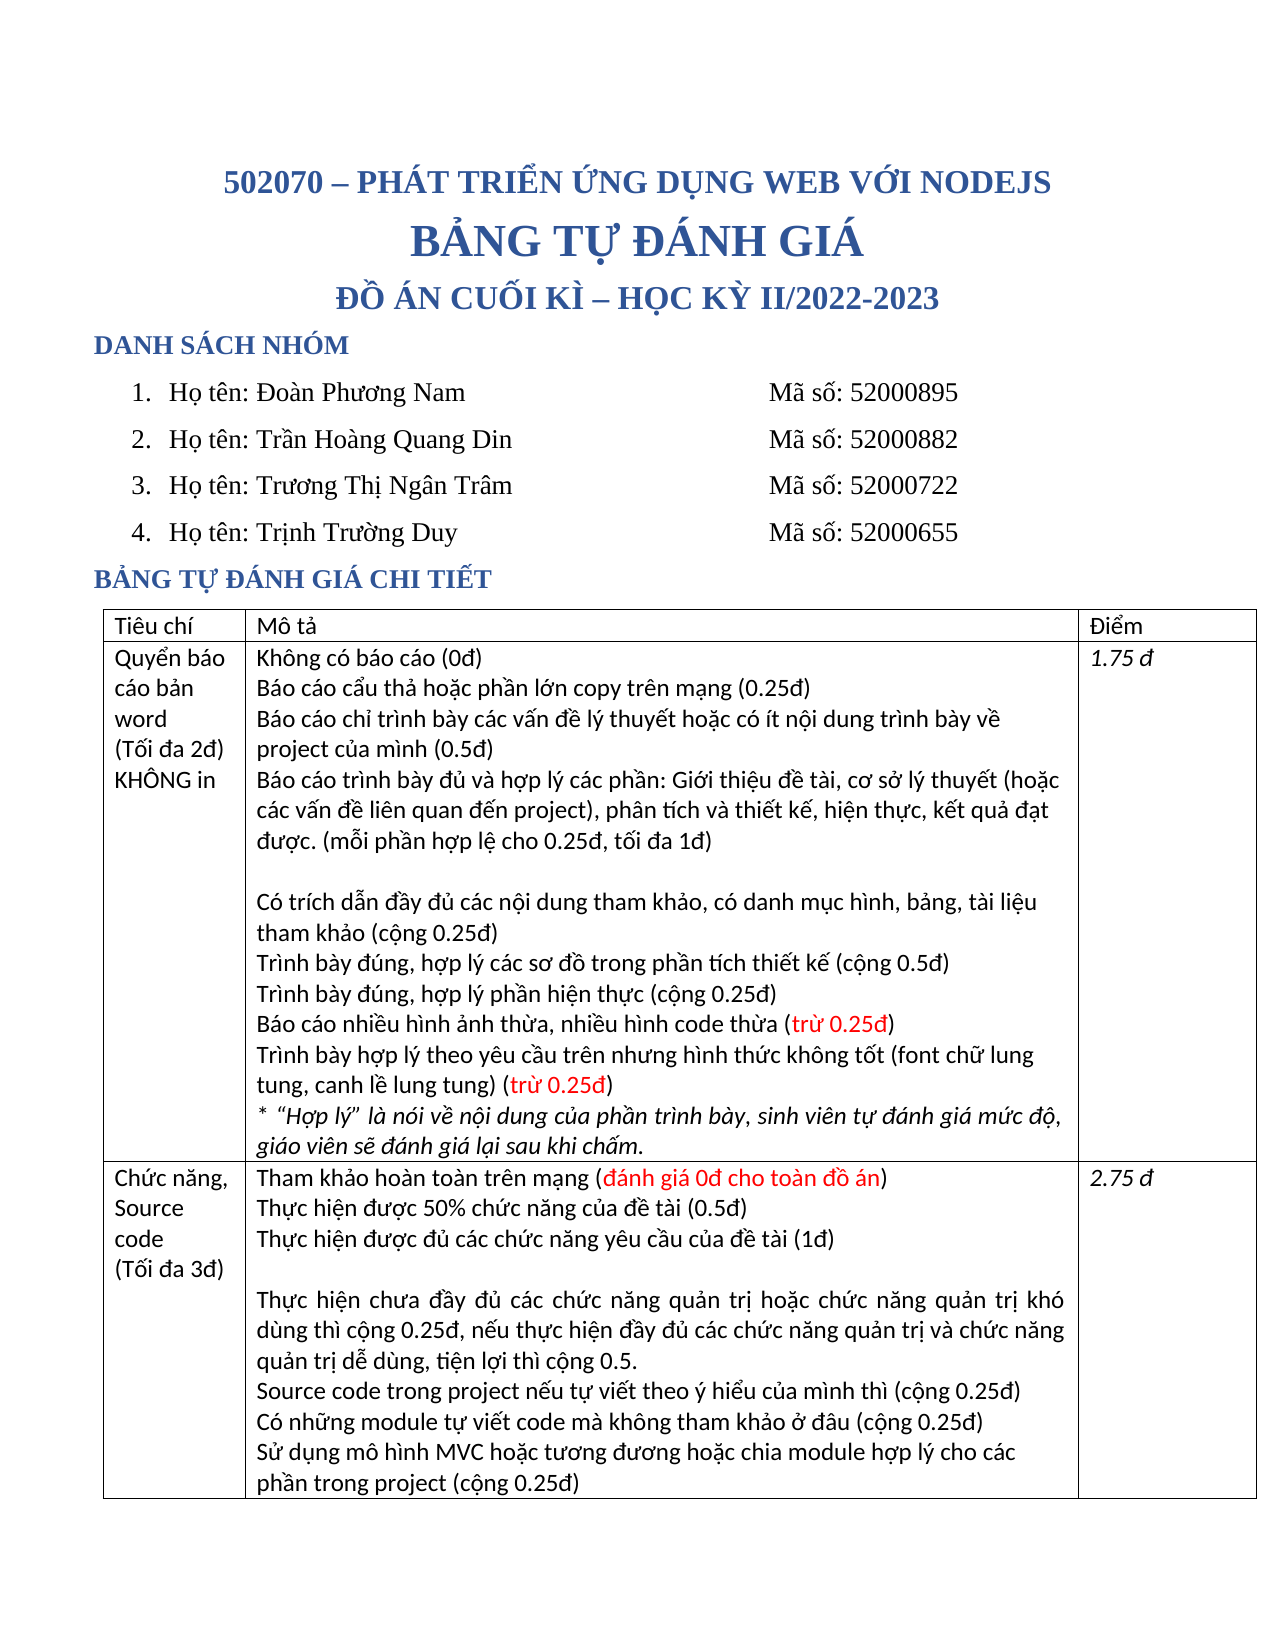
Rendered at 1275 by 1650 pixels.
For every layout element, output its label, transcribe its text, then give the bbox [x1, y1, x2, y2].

list Họ tên: Trương Thị Ngân Trâm Mã số: 52000722 [131, 469, 1181, 501]
list Họ tên: Trần Hoàng Quang Din Mã số: 52000882 [131, 423, 1181, 454]
text BẢNG TỰ ĐÁNH GIÁ CHI TIẾT [94, 563, 1181, 594]
table_cell 1.75 đ [1079, 642, 1256, 1161]
table_header Mô tả [246, 610, 1078, 641]
text DANH SÁCH NHÓM [94, 329, 1181, 361]
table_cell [104, 1162, 245, 1498]
text ĐỒ ÁN CUỐI KÌ – HỌC KỲ II/2022-2023 [94, 278, 1181, 317]
list Họ tên: Đoàn Phương Nam Mã số: 52000895 [131, 376, 1181, 407]
text 502070 – PHÁT TRIỂN ỨNG DỤNG WEB VỚI NODEJS [94, 162, 1181, 201]
table_cell Không có báo cáo (0đ) Báo cáo cẩu thả hoặc phần lớn copy trên mạng (0.25đ) Báo cáo chỉ trình bày các vấn đề lý thuyết hoặc có ít nội dung trình bày về project của mình (0.5đ) Báo cáo trình bày đủ và hợp lý các phần: Giới thiệu đề tài, cơ sở lý thuyết (hoặc các vấn đề liên quan đến project), phân tích và thiết kế, hiện thực, kết quả đạt được. (mỗi phần hợp lệ cho 0.25đ, tối đa 1đ) Có trích dẫn đầy đủ các nội dung tham khảo, có danh mục hình, bảng, tài liệu tham khảo (cộng 0.25đ) Trình bày đúng, hợp lý các sơ đồ trong phần tích thiết kế (cộng 0.5đ) Trình bày đúng, hợp lý phần hiện thực (cộng 0.25đ) Báo cáo nhiều hình ảnh thừa, nhiều hình code thừa (trừ 0.25đ) Trình bày hợp lý theo yêu cầu trên nhưng hình thức không tốt (font chữ lung tung, canh lề lung tung) (trừ 0.25đ) * “Hợp lý” là nói về nội dung của phần trình bày, sinh viên tự đánh giá mức độ, giáo viên sẽ đánh giá lại sau khi chấm. [246, 642, 1078, 1161]
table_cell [246, 1162, 1078, 1498]
list Họ tên: Trịnh Trường Duy Mã số: 52000655 [131, 516, 1181, 547]
table_header Tiêu chí [104, 610, 245, 641]
table_header Điểm [1079, 610, 1256, 641]
text BẢNG TỰ ĐÁNH GIÁ [94, 213, 1181, 266]
table_cell Quyển báo cáo bản word (Tối đa 2đ) KHÔNG in [104, 642, 245, 1161]
table_cell 2.75 đ [1079, 1162, 1256, 1498]
